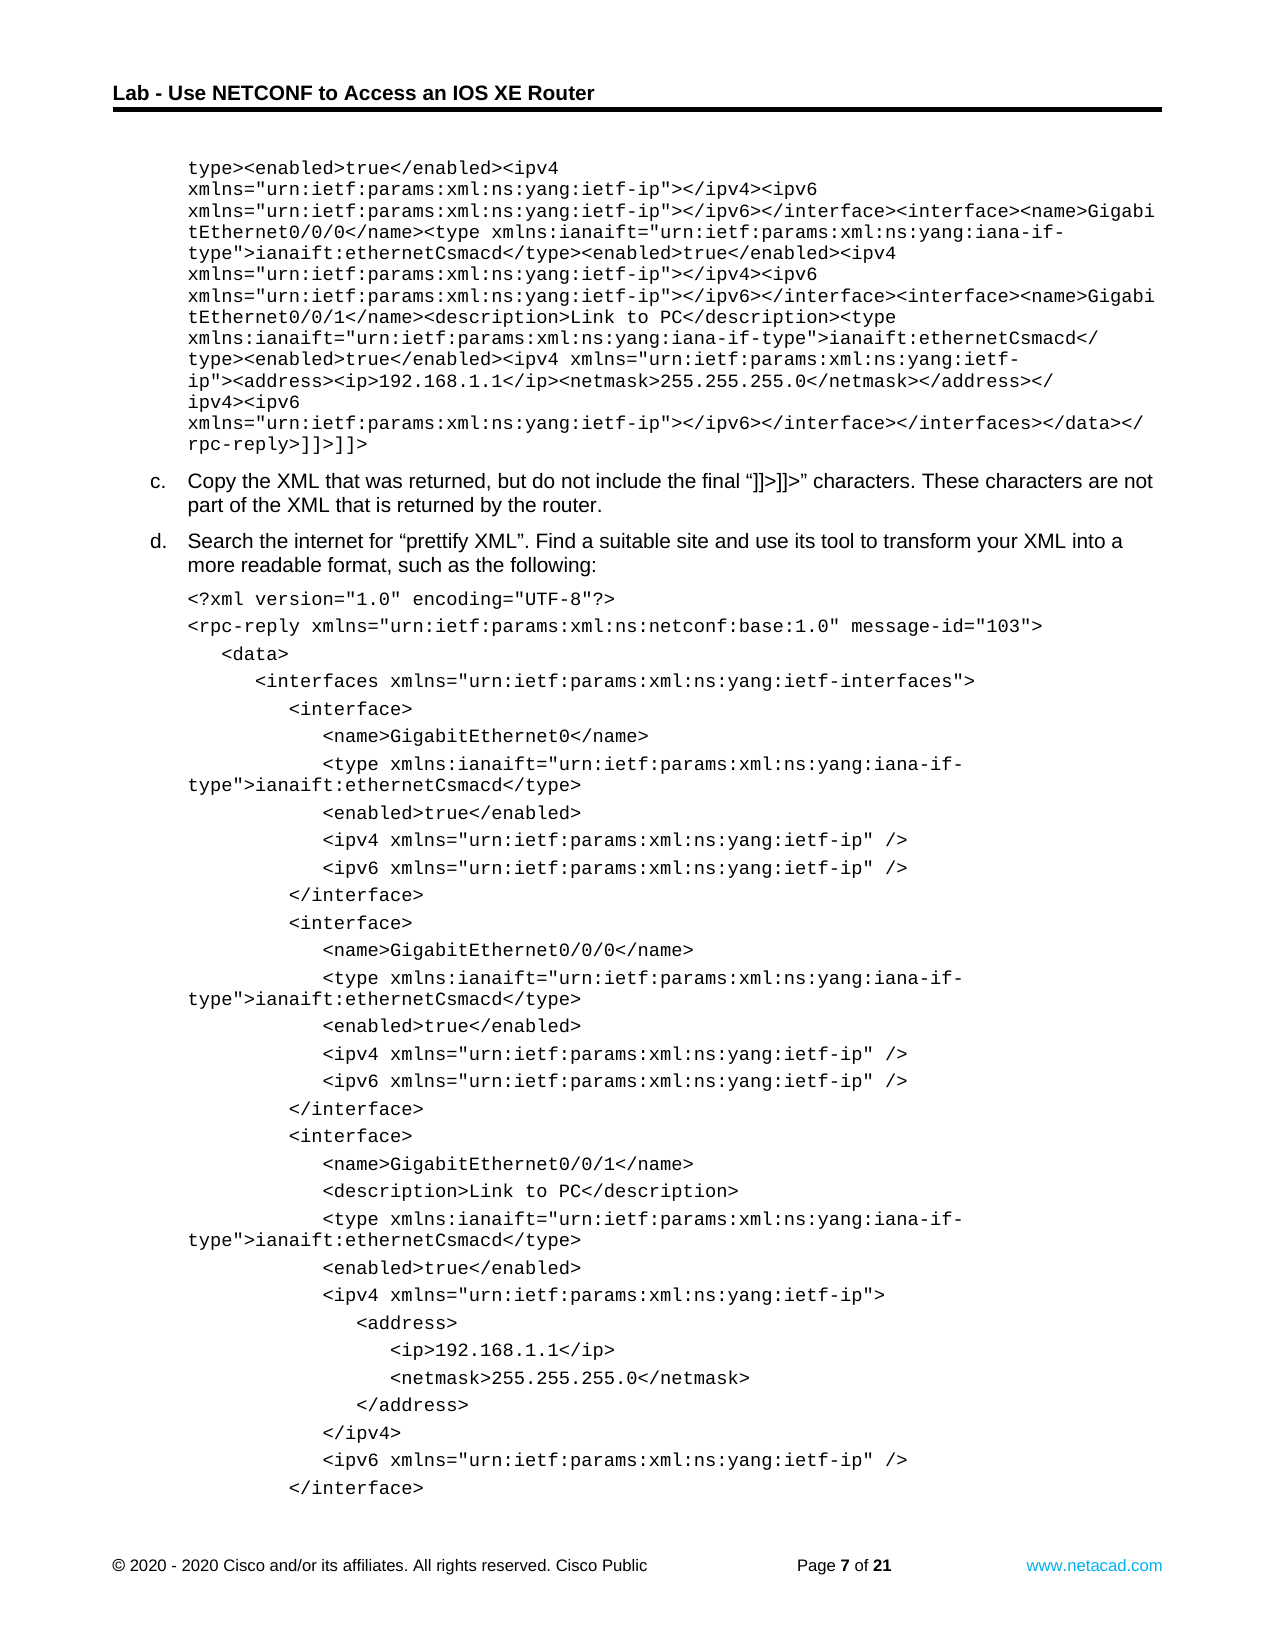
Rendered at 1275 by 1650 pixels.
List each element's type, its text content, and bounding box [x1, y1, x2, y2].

text <ipv4 xmlns="urn:ietf:params:xml:ns:yang:ietf-ip"> [187, 1286, 1162, 1307]
text </interface> [187, 1100, 1162, 1121]
text <ipv4 xmlns="urn:ietf:params:xml:ns:yang:ietf-ip" /> [187, 1045, 1162, 1066]
text <data> [187, 645, 1162, 666]
text Copy the XML that was returned, but do not include the final “]]>]]>” characters. These characters are not part of the XML that is returned by the router. [150, 469, 1162, 517]
text </ipv4> [187, 1423, 1162, 1445]
text </interface> [187, 1478, 1162, 1500]
text <name>GigabitEthernet0/0/0</name> [187, 941, 1162, 962]
text <netmask>255.255.255.0</netmask> [187, 1368, 1162, 1390]
text <enabled>true</enabled> [187, 803, 1162, 825]
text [187, 159, 1162, 456]
text <interface> [187, 700, 1162, 721]
text </address> [187, 1396, 1162, 1417]
text <description>Link to PC</description> [187, 1182, 1162, 1203]
text <type xmlns:ianaift="urn:ietf:params:xml:ns:yang:iana-if-type">ianaift:ethernetCsmacd</type> [187, 755, 1162, 797]
text <rpc-reply xmlns="urn:ietf:params:xml:ns:netconf:base:1.0" message-id="103"> [187, 617, 1162, 638]
text <address> [187, 1313, 1162, 1335]
text <ipv4 xmlns="urn:ietf:params:xml:ns:yang:ietf-ip" /> [187, 831, 1162, 852]
text </interface> [187, 886, 1162, 907]
text Search the internet for “prettify XML”. Find a suitable site and use its tool to transform your XML into a more readable format, such as the following: [150, 529, 1162, 577]
text <type xmlns:ianaift="urn:ietf:params:xml:ns:yang:iana-if-type">ianaift:ethernetCsmacd</type> [187, 1210, 1162, 1252]
text <name>GigabitEthernet0/0/1</name> [187, 1155, 1162, 1176]
text <ipv6 xmlns="urn:ietf:params:xml:ns:yang:ietf-ip" /> [187, 1072, 1162, 1093]
text <type xmlns:ianaift="urn:ietf:params:xml:ns:yang:iana-if-type">ianaift:ethernetCsmacd</type> [187, 968, 1162, 1011]
text <name>GigabitEthernet0</name> [187, 727, 1162, 748]
text <ipv6 xmlns="urn:ietf:params:xml:ns:yang:ietf-ip" /> [187, 1451, 1162, 1472]
text <ip>192.168.1.1</ip> [187, 1341, 1162, 1362]
text <enabled>true</enabled> [187, 1258, 1162, 1280]
text <interface> [187, 913, 1162, 935]
text <interfaces xmlns="urn:ietf:params:xml:ns:yang:ietf-interfaces"> [187, 672, 1162, 693]
text <interface> [187, 1127, 1162, 1148]
text <enabled>true</enabled> [187, 1017, 1162, 1038]
text <?xml version="1.0" encoding="UTF-8"?> [187, 590, 1162, 611]
text <ipv6 xmlns="urn:ietf:params:xml:ns:yang:ietf-ip" /> [187, 858, 1162, 880]
